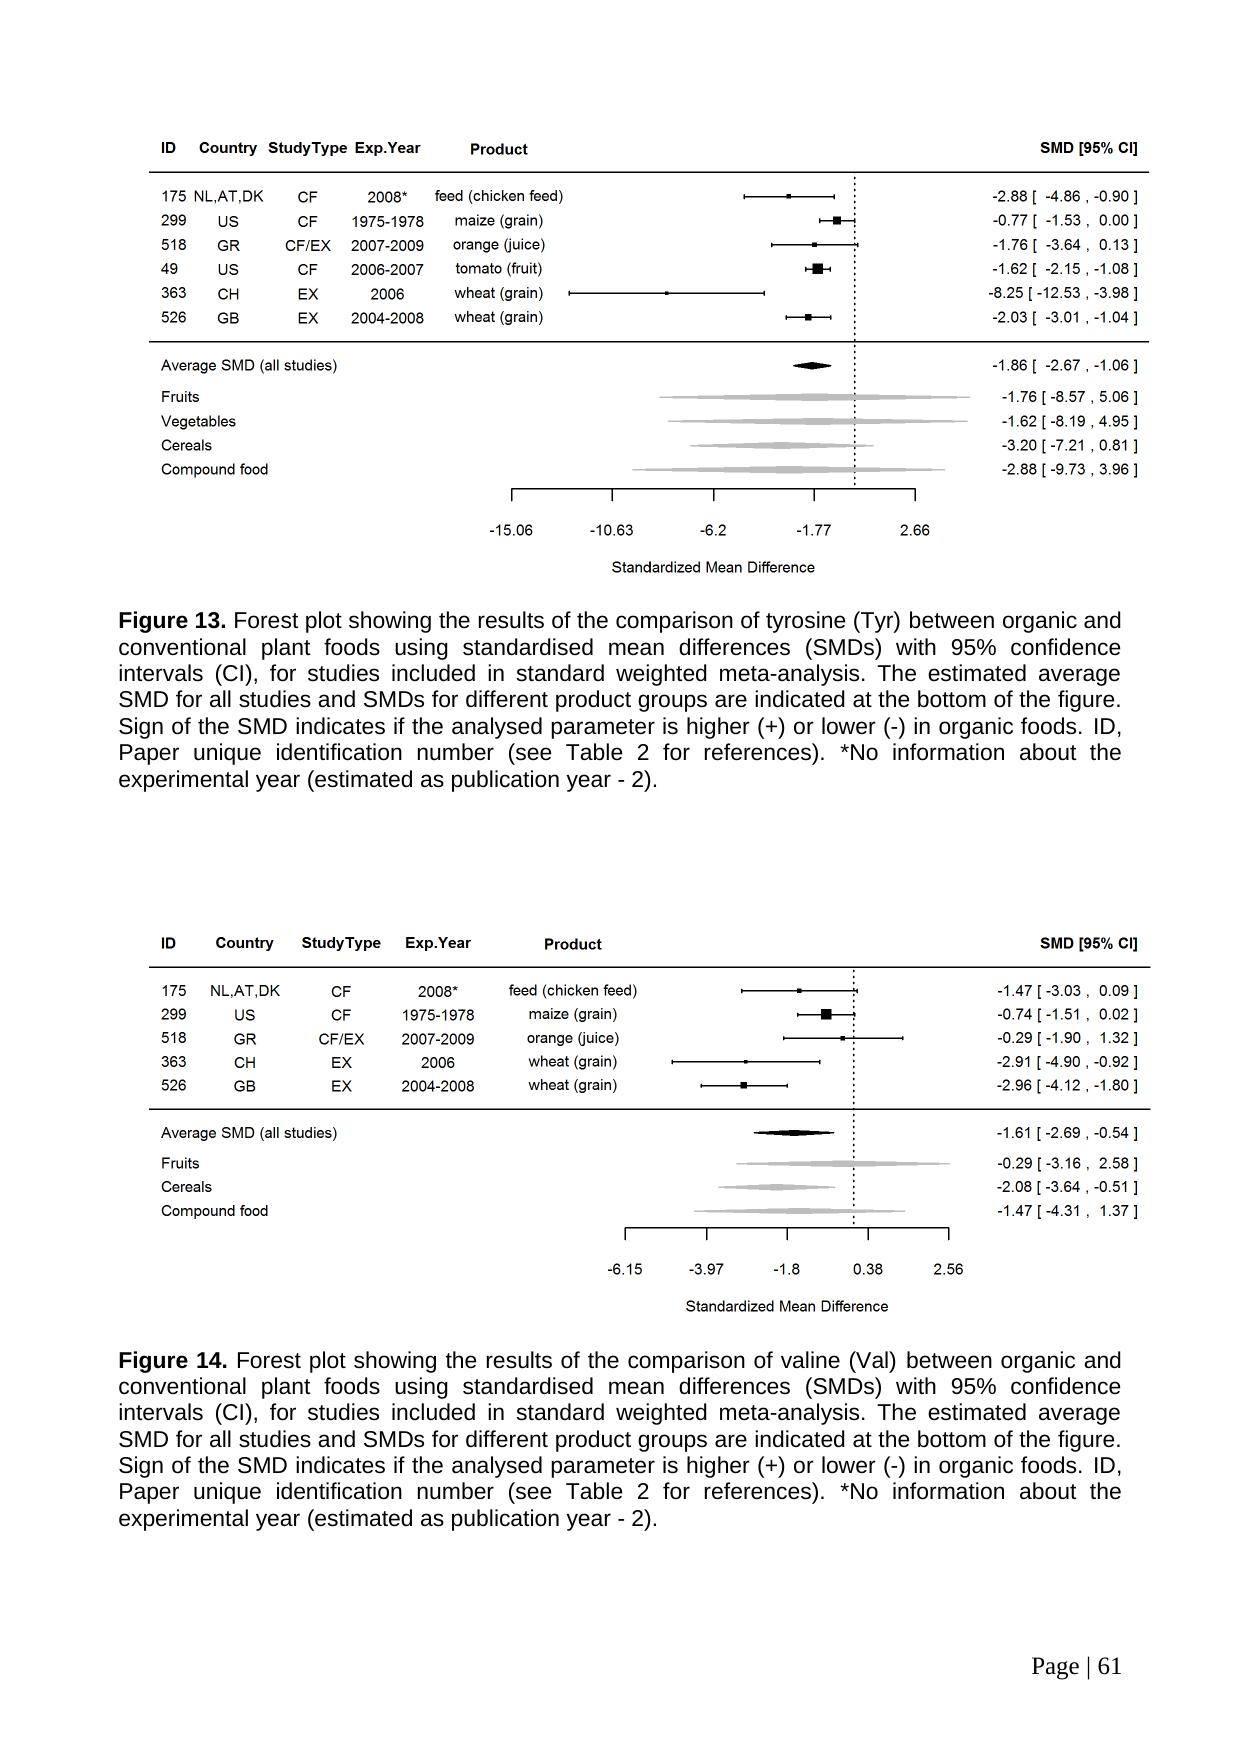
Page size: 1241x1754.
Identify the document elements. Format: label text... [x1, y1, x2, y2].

picture [147, 927, 1151, 1326]
title Figure 14. Forest plot showing the results of the comparison of valine (Val) between organic and conventional plant foods using standardised mean differences (SMDs) with 95% confidence intervals (CI), for studies included in standard weighted meta-analysis. The estimated average SMD for all studies and SMDs for different product groups are indicated at the bottom of the figure. Sign of the SMD indicates if the analysed parameter is higher (+) or lower (-) in organic foods. ID, Paper unique identification number (see Table 2 for references). *No information about the experimental year (estimated as publication year - 2). [118, 1347, 1122, 1531]
title Figure 13. Forest plot showing the results of the comparison of tyrosine (Tyr) between organic and conventional plant foods using standardised mean differences (SMDs) with 95% confidence intervals (CI), for studies included in standard weighted meta-analysis. The estimated average SMD for all studies and SMDs for different product groups are indicated at the bottom of the figure. Sign of the SMD indicates if the analysed parameter is higher (+) or lower (-) in organic foods. ID, Paper unique identification number (see Table 2 for references). *No information about the experimental year (estimated as publication year - 2). [118, 607, 1122, 792]
picture [147, 125, 1150, 587]
